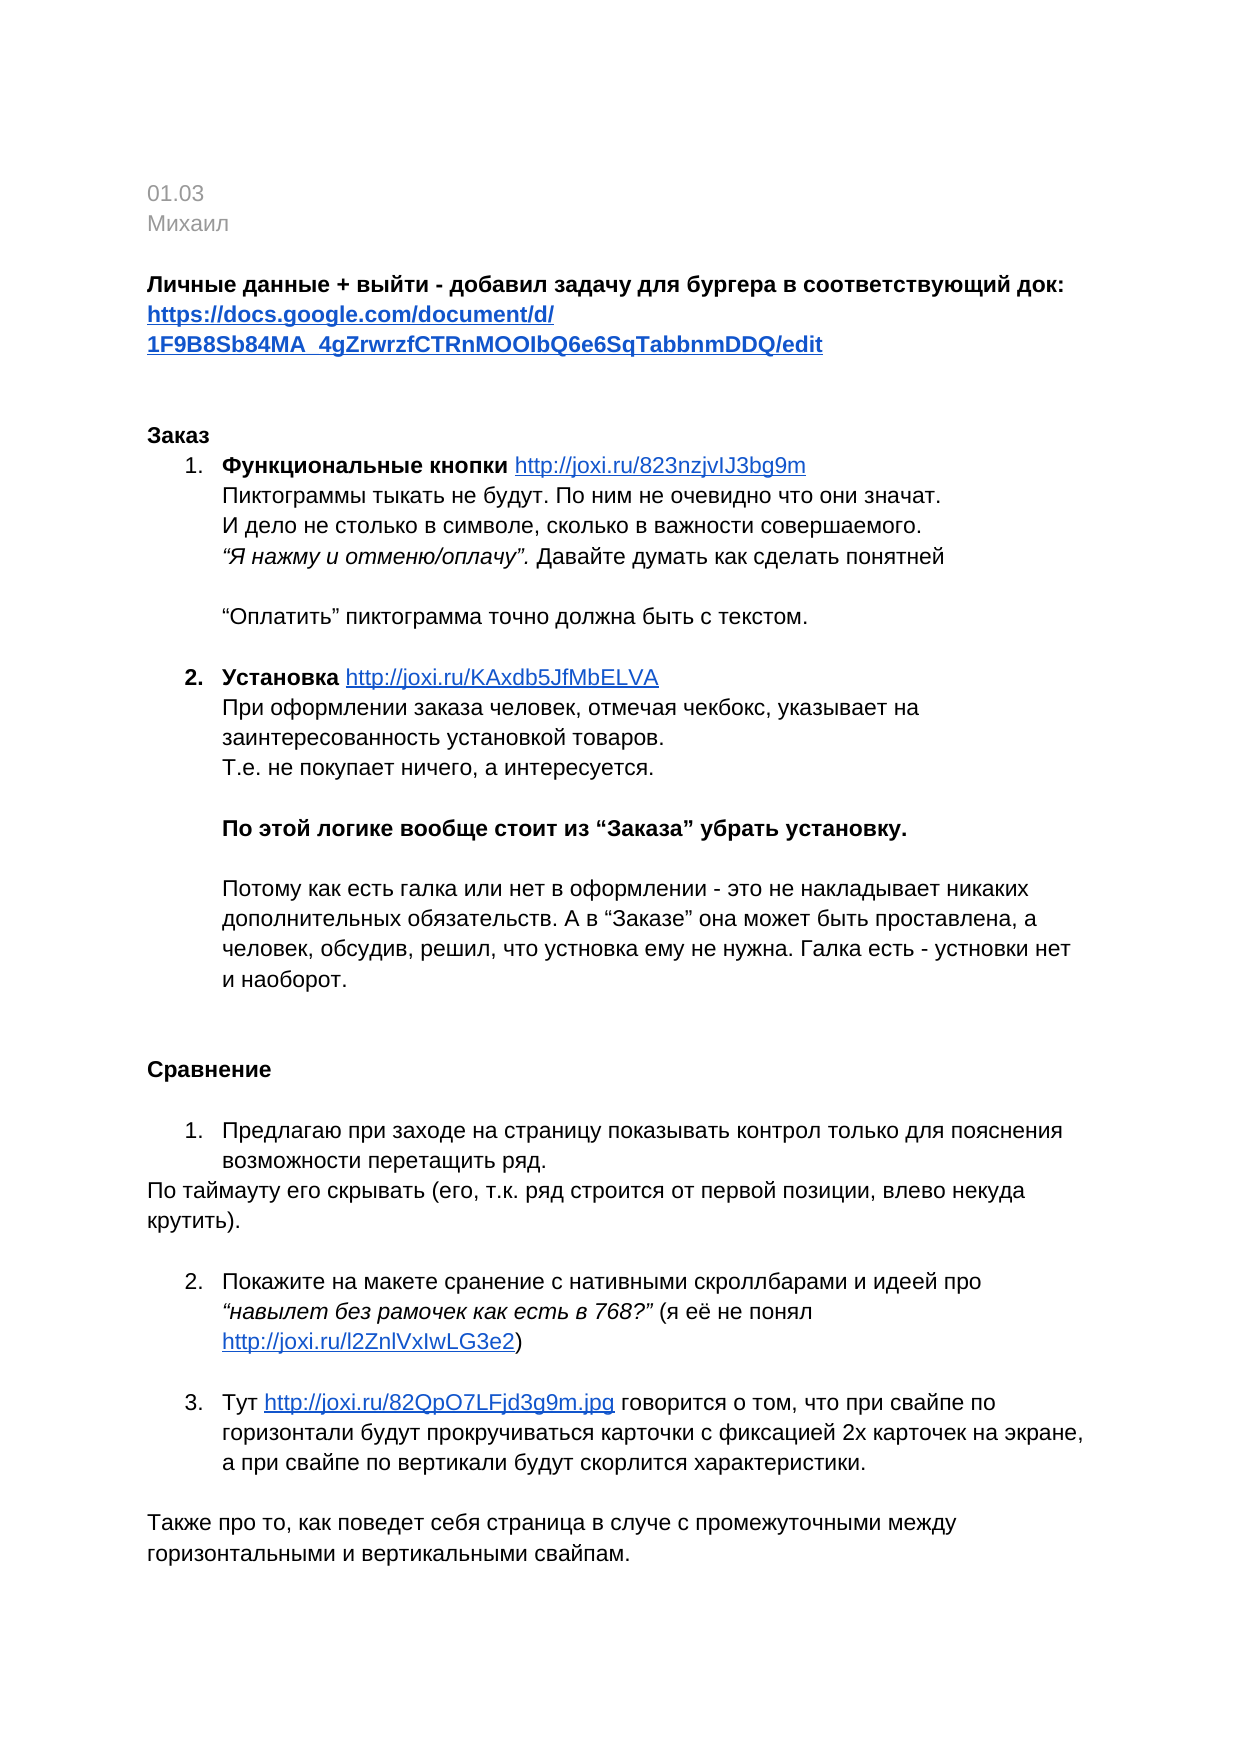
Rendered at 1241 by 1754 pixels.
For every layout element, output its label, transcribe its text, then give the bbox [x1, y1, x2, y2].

text По таймауту его скрывать (его, т.к. ряд строится от первой позиции, влево некуда крутить). [147, 1177, 1090, 1234]
text https://docs.google.com/document/d/1F9B8Sb84MA_4gZrwrzfCTRnMOOIbQ6e6SqTabbnmDDQ/edit [147, 301, 1090, 358]
text Сравнение [147, 1056, 1090, 1083]
text 01.03 [147, 180, 1090, 207]
text Пиктограммы тыкать не будут. По ним не очевидно что они значат. [147, 482, 1090, 509]
text “Оплатить” пиктограмма точно должна быть с текстом. [222, 603, 1090, 629]
text При оформлении заказа человек, отмечая чекбокс, указывает на заинтересованность установкой товаров. [222, 694, 1090, 750]
list Установка http://joxi.ru/KAxdb5JfMbELVA [184, 663, 1090, 690]
text Т.е. не покупает ничего, а интересуется. [222, 754, 1090, 781]
list Покажите на макете сранение с нативными скроллбарами и идеей про “навылет без рамочек как есть в 768?” (я её не понял http://joxi.ru/l2ZnlVxIwLG3e2) [184, 1268, 1090, 1354]
text Также про то, как поведет себя страница в случе с промежуточными между горизонтальными и вертикальными свайпам. [147, 1509, 1090, 1566]
text Михаил [147, 210, 1090, 237]
list Функциональные кнопки http://joxi.ru/823nzjvIJ3bg9m [184, 452, 1090, 478]
list Предлагаю при заходе на страницу показывать контрол только для пояснения возможности перетащить ряд. [184, 1117, 1090, 1173]
text И дело не столько в символе, сколько в важности совершаемого. [147, 512, 1090, 539]
text “Я нажму и отменю/оплачу”. Давайте думать как сделать понятней [147, 543, 1090, 569]
text Потому как есть галка или нет в оформлении - это не накладывает никаких дополнительных обязательств. А в “Заказе” она может быть проставлена, а человек, обсудив, решил, что устновка ему не нужна. Галка есть - устновки нет и наоборот. [222, 875, 1090, 992]
text Личные данные + выйти - добавил задачу для бургера в соответствующий док: [147, 271, 1090, 297]
text Заказ [147, 422, 1090, 448]
list Тут http://joxi.ru/82QpO7LFjd3g9m.jpg говорится о том, что при свайпе по горизонтали будут прокручиваться карточки с фиксацией 2х карточек на экране, а при свайпе по вертикали будут скорлится характеристики. [184, 1388, 1090, 1475]
text По этой логике вообще стоит из “Заказа” убрать установку. [222, 814, 1090, 841]
